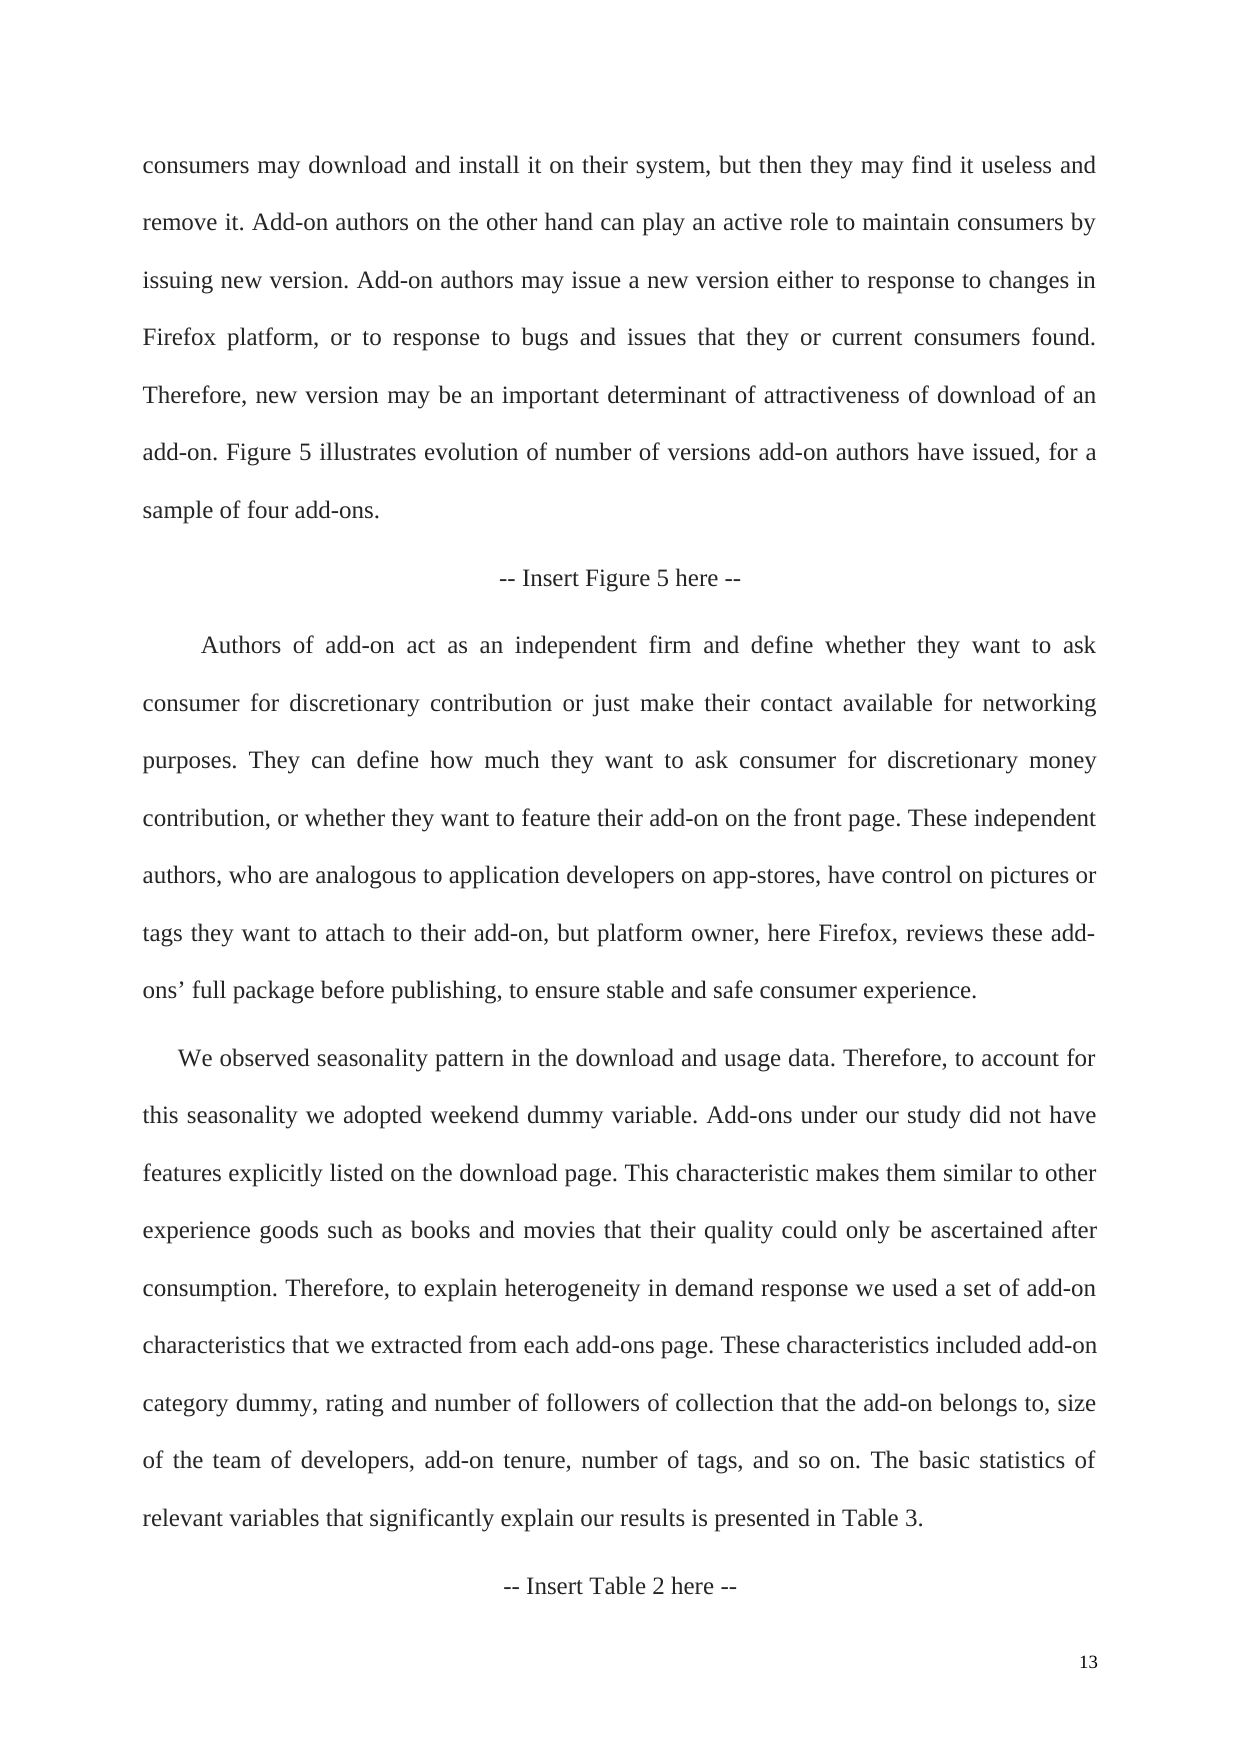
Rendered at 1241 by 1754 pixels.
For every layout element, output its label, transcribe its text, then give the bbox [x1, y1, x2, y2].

text We observed seasonality pattern in the download and usage data. Therefore, to account for this seasonality we adopted weekend dummy variable. Add-ons under our study did not have features explicitly listed on the download page. This characteristic makes them similar to other experience goods such as books and movies that their quality could only be ascertained after consumption. Therefore, to explain heterogeneity in demand response we used a set of add-on characteristics that we extracted from each add-ons page. These characteristics included add-on category dummy, rating and number of followers of collection that the add-on belongs to, size of the team of developers, add-on tenure, number of tags, and so on. The basic statistics of relevant variables that significantly explain our results is presented in Table 3. [142, 1043, 1098, 1532]
text -- Insert Table 2 here -- [142, 1571, 1098, 1599]
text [142, 150, 1098, 524]
text -- Insert Figure 5 here -- [142, 563, 1098, 591]
text Authors of add-on act as an independent firm and define whether they want to ask consumer for discretionary contribution or just make their contact available for networking purposes. They can define how much they want to ask consumer for discretionary money contribution, or whether they want to feature their add-on on the front page. These independent authors, who are analogous to application developers on app-stores, have control on pictures or tags they want to attach to their add-on, but platform owner, here Firefox, reviews these add-ons’ full package before publishing, to ensure stable and safe consumer experience. [142, 630, 1098, 1004]
